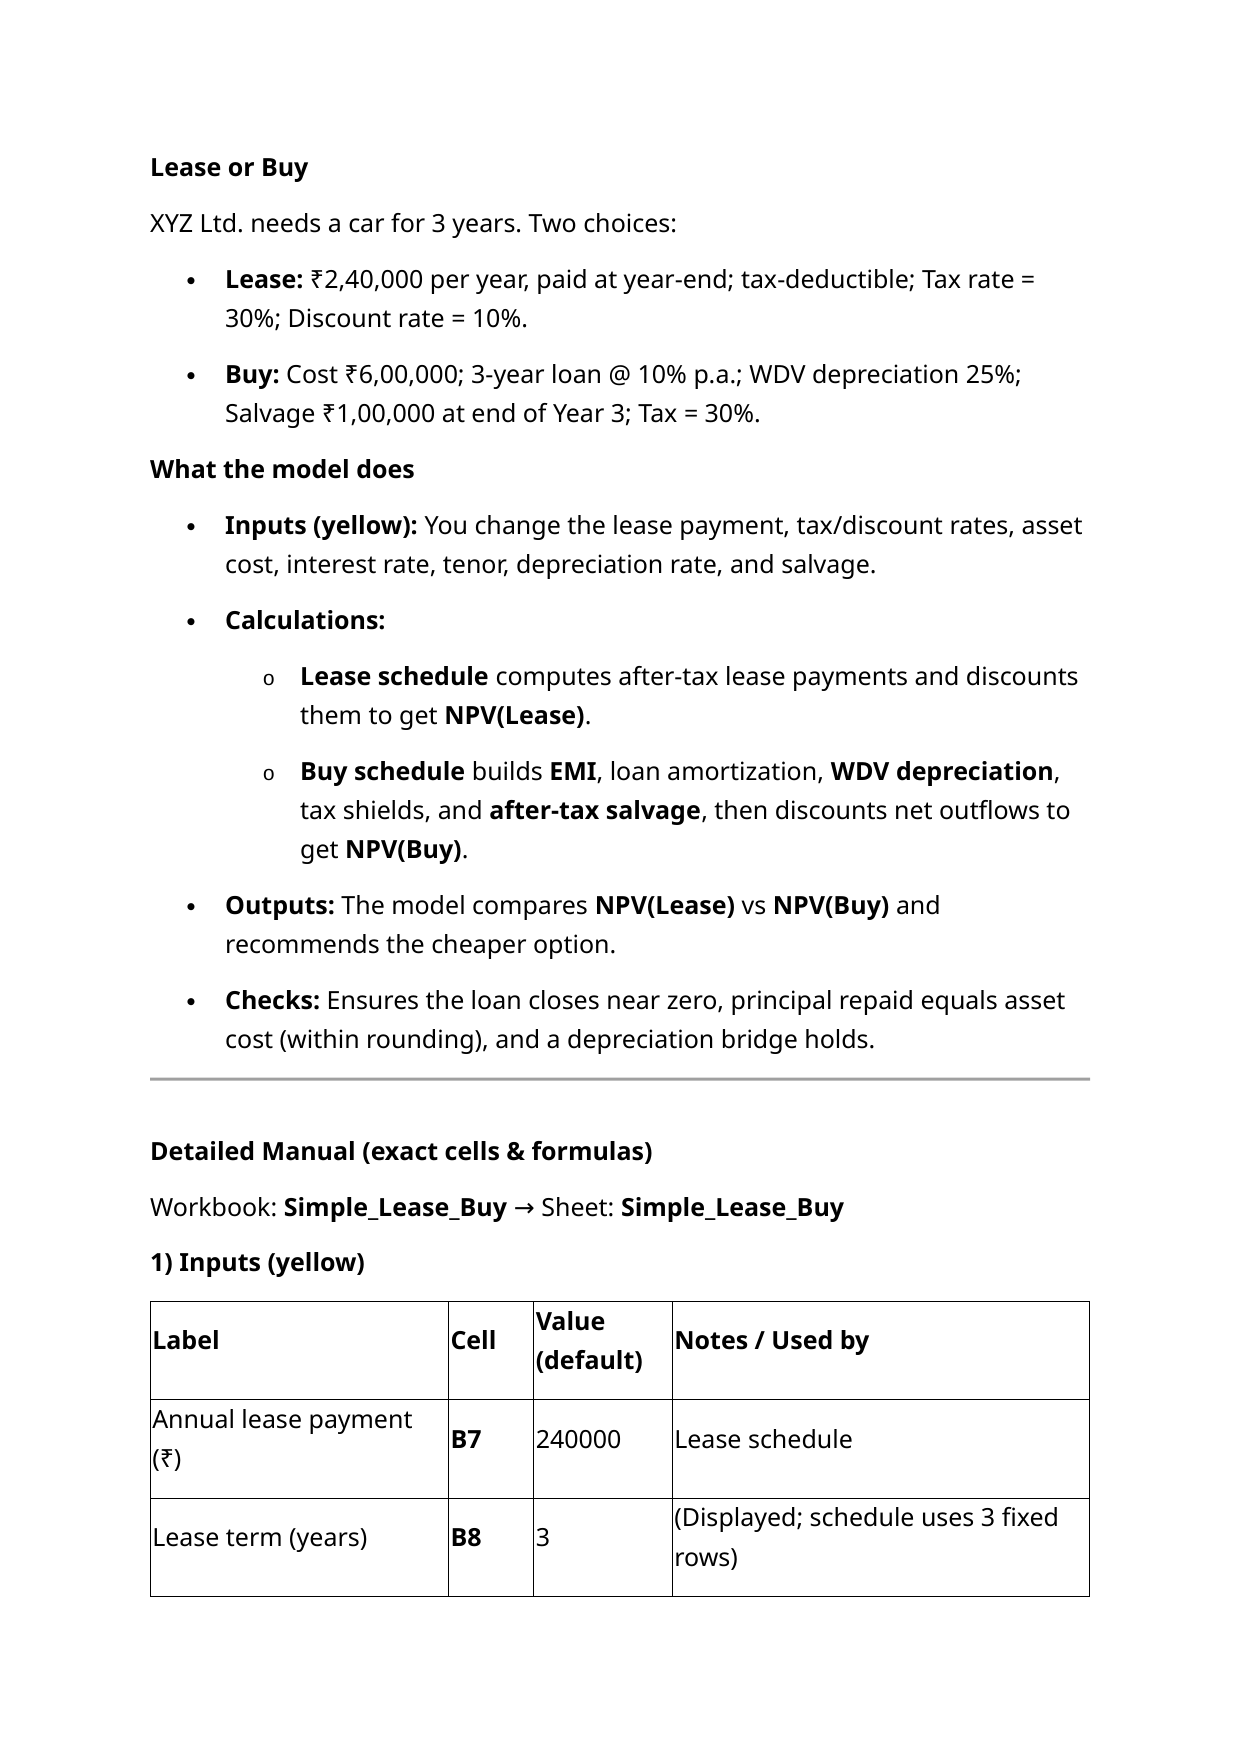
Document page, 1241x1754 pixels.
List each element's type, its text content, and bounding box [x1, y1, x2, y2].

text Workbook: Simple_Lease_Buy → Sheet: Simple_Lease_Buy [150, 1189, 1090, 1223]
text Detailed Manual (exact cells & formulas) [150, 1133, 1090, 1167]
list Lease schedule computes after-tax lease payments and discounts them to get NPV(Lease). [262, 658, 1090, 732]
table_header Cell [449, 1302, 533, 1399]
table_cell (Displayed; schedule uses 3 fixed rows) [673, 1499, 1089, 1596]
table_cell 3 [534, 1499, 672, 1596]
table_header Label [151, 1302, 448, 1399]
text 1) Inputs (yellow) [150, 1245, 1090, 1279]
table_cell Lease schedule [673, 1400, 1089, 1497]
table_cell Annual lease payment (₹) [151, 1400, 448, 1497]
text Lease or Buy [150, 150, 1090, 184]
text What the model does [150, 452, 1090, 486]
table_header Notes / Used by [673, 1302, 1089, 1399]
text XYZ Ltd. needs a car for 3 years. Two choices: [150, 206, 1090, 240]
list Inputs (yellow): You change the lease payment, tax/discount rates, asset cost, interest rate, tenor, depreciation rate, and salvage. [187, 507, 1090, 581]
list Checks: Ensures the loan closes near zero, principal repaid equals asset cost (within rounding), and a depreciation bridge holds. [187, 982, 1090, 1056]
table_cell B8 [449, 1499, 533, 1596]
table_cell Lease term (years) [151, 1499, 448, 1596]
list Lease: ₹2,40,000 per year, paid at year-end; tax-deductible; Tax rate = 30%; Discount rate = 10%. [187, 262, 1090, 335]
list Calculations: [187, 602, 1090, 637]
table_cell B7 [449, 1400, 533, 1497]
list Buy schedule builds EMI, loan amortization, WDV depreciation, tax shields, and after-tax salvage, then discounts net outflows to get NPV(Buy). [262, 753, 1090, 866]
list Outputs: The model compares NPV(Lease) vs NPV(Buy) and recommends the cheaper option. [187, 887, 1090, 961]
table_header Value (default) [534, 1302, 672, 1399]
list Buy: Cost ₹6,00,000; 3-year loan @ 10% p.a.; WDV depreciation 25%; Salvage ₹1,00,000 at end of Year 3; Tax = 30%. [187, 357, 1090, 430]
table_cell 240000 [534, 1400, 672, 1497]
